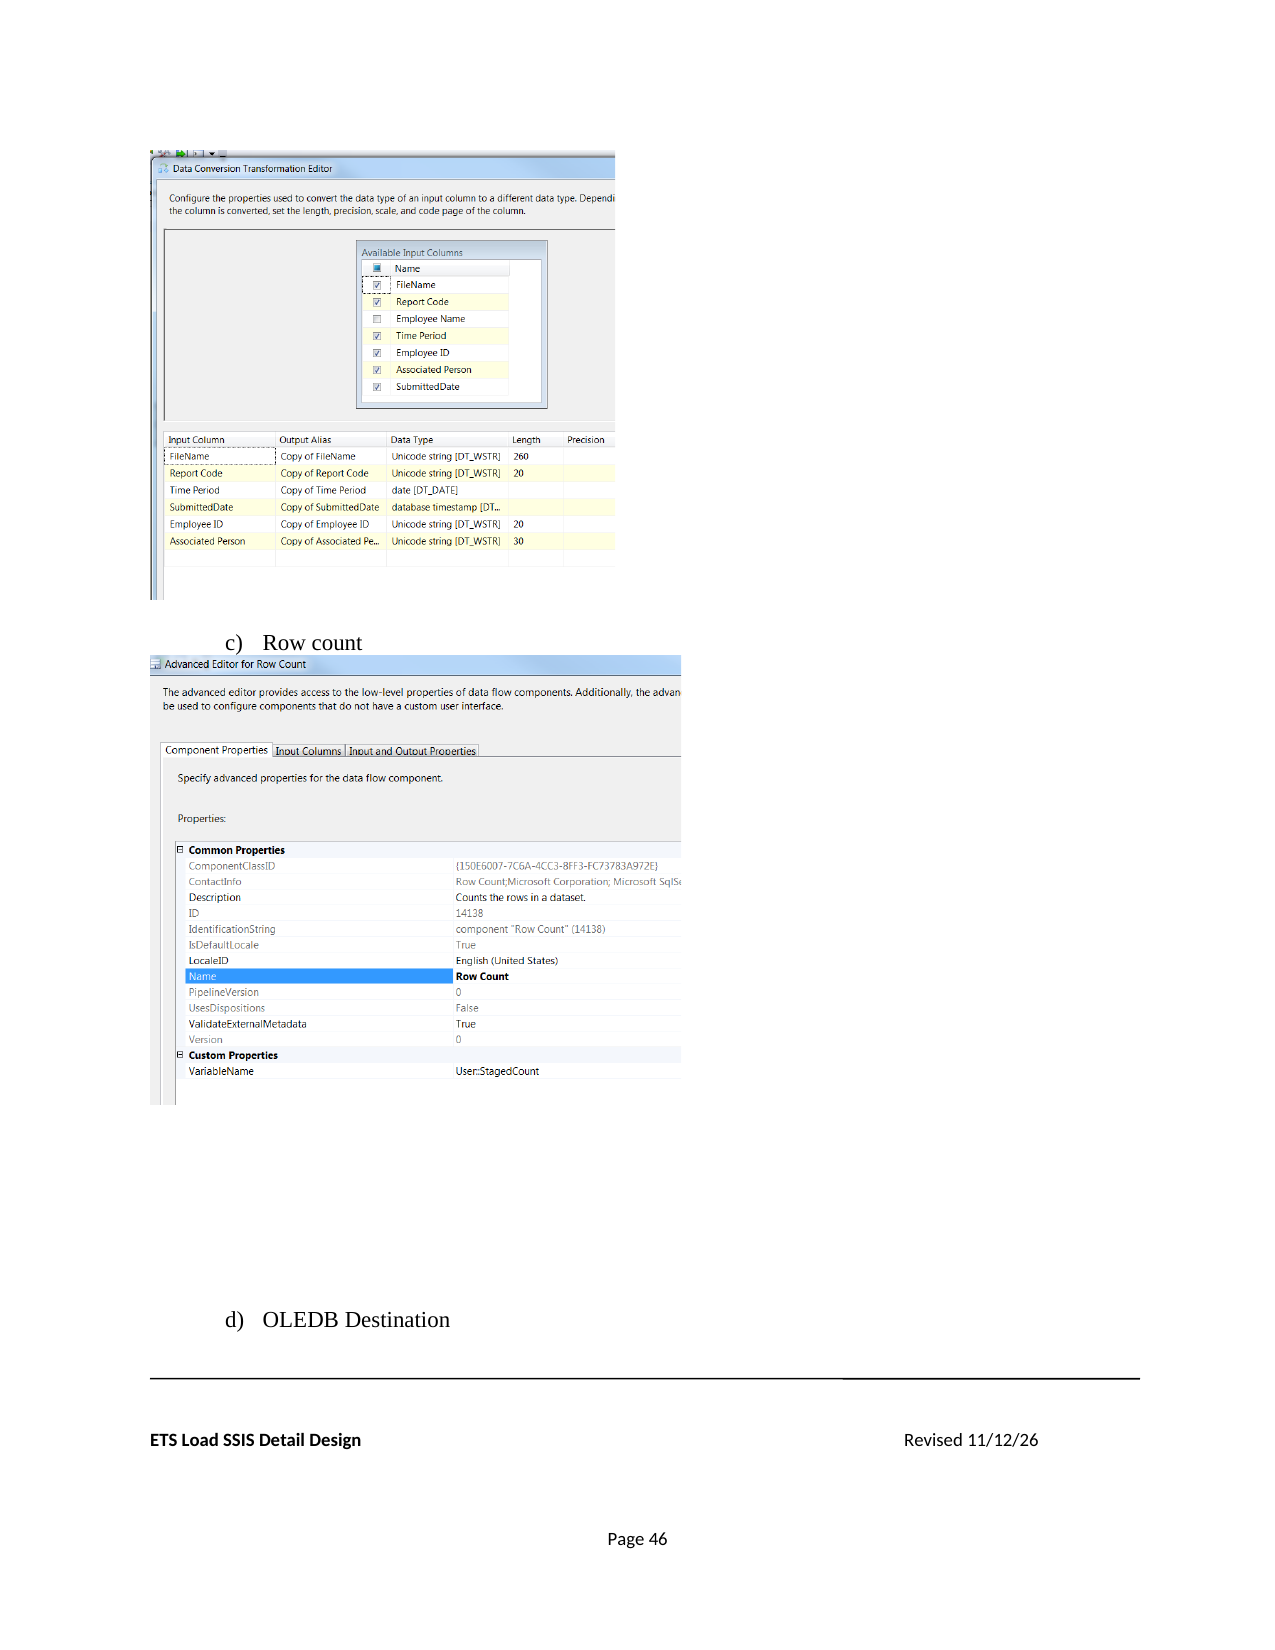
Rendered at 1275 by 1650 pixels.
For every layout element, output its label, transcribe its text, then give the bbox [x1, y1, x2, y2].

picture [150, 150, 615, 600]
list Row count [225, 629, 1125, 655]
list OLEDB Destination [225, 1306, 1125, 1333]
picture [150, 655, 682, 1105]
